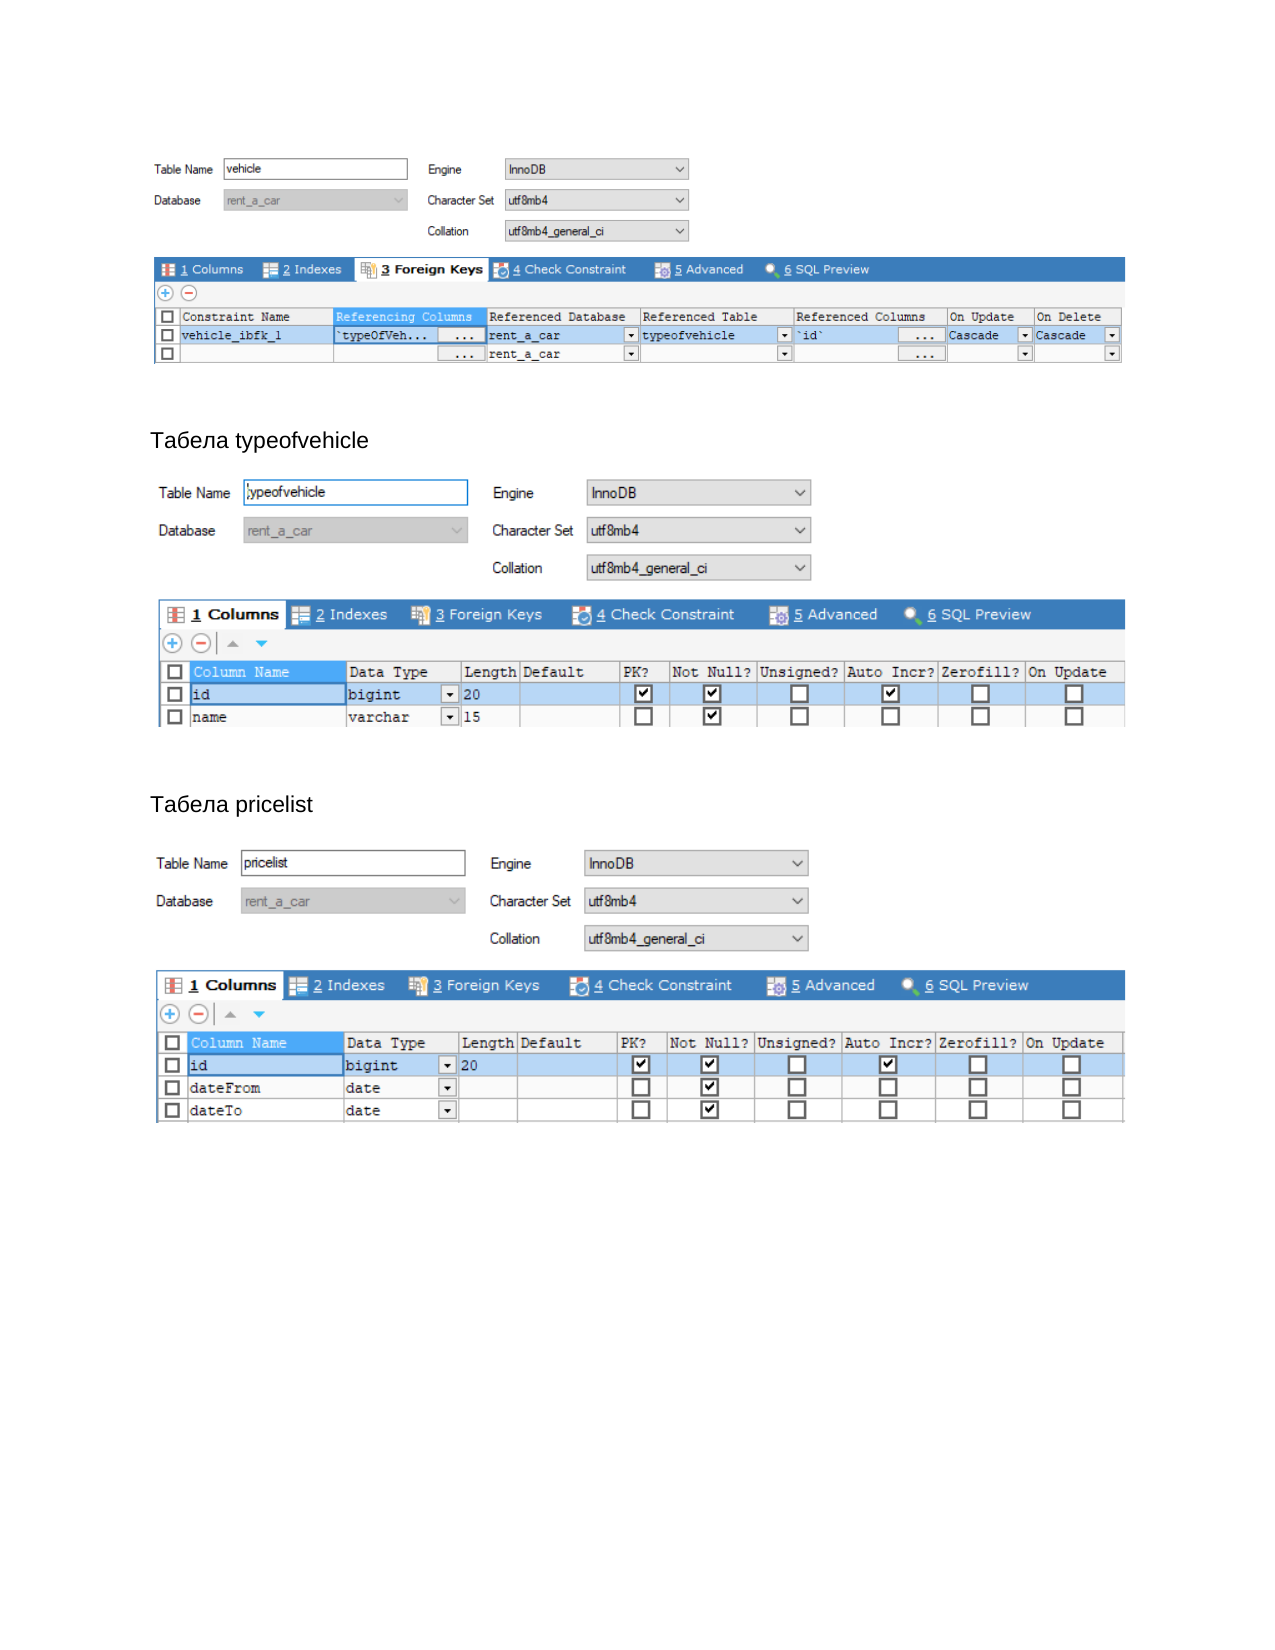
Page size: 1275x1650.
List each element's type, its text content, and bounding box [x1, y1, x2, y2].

text Табела pricelist [150, 791, 1125, 817]
picture [150, 150, 1125, 364]
text Табела typeofvehicle [150, 427, 1125, 454]
picture [150, 836, 1125, 1123]
picture [150, 472, 1125, 727]
